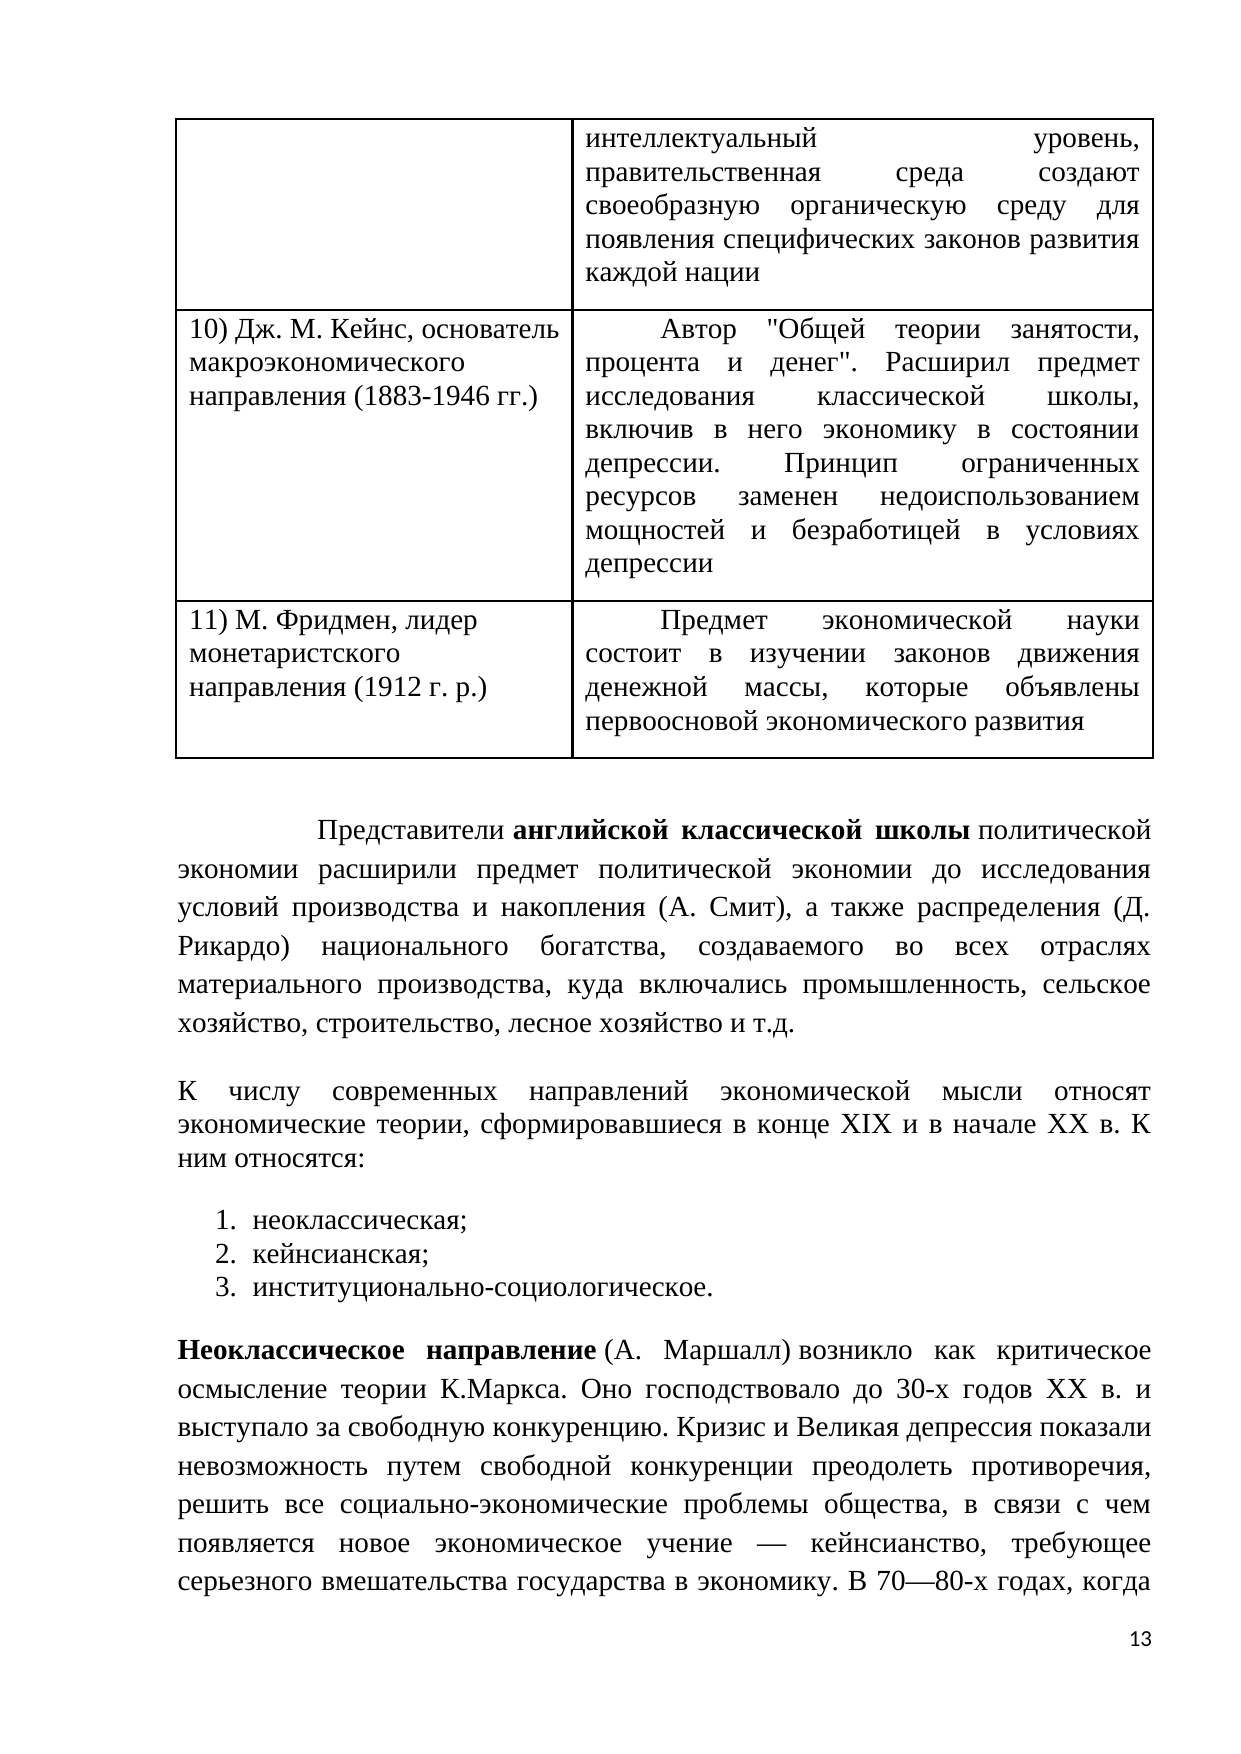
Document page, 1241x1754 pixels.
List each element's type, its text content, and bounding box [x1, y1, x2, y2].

table_cell Предмет экономической науки состоит в изучении законов движения денежной массы, которые объявлены первоосновой экономического развития [574, 602, 1152, 757]
list кейнсианская; [215, 1265, 1152, 1299]
list неоклассическая; [215, 1202, 1152, 1236]
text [177, 1391, 1152, 1617]
table_cell 11) М. Фридмен, лидер монетаристского направления (1912 г. р.) [177, 602, 571, 757]
text К числу современных направлений экономической мысли относят экономические теории, сформировавшиеся в конце XIX и в начале XX в. К ним относятся: [177, 1073, 1152, 1173]
table_cell 10) Дж. М. Кейнс, основатель макроэкономического направления (1883-1946 гг.) [177, 311, 571, 600]
text Представители английской классической школы политической экономии расширили предмет политической экономии до исследования условий производства и накопления (А. Смит), а также распределения (Д. Рикардо) национального богатства, создаваемого во всех отраслях материального производства, куда включались промышленность, сельское хозяйство, строительство, лесное хозяйство и т.д. [177, 812, 1152, 1038]
table_cell Автор "Общей теории занятости, процента и денег". Расширил предмет исследования классической школы, включив в него экономику в состоянии депрессии. Принцип ограниченных ресурсов заменен недоиспользованием мощностей и безработицей в условиях депрессии [574, 311, 1152, 600]
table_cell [574, 120, 1152, 309]
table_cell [177, 120, 571, 309]
list институционально-социологическое. [215, 1328, 1152, 1361]
